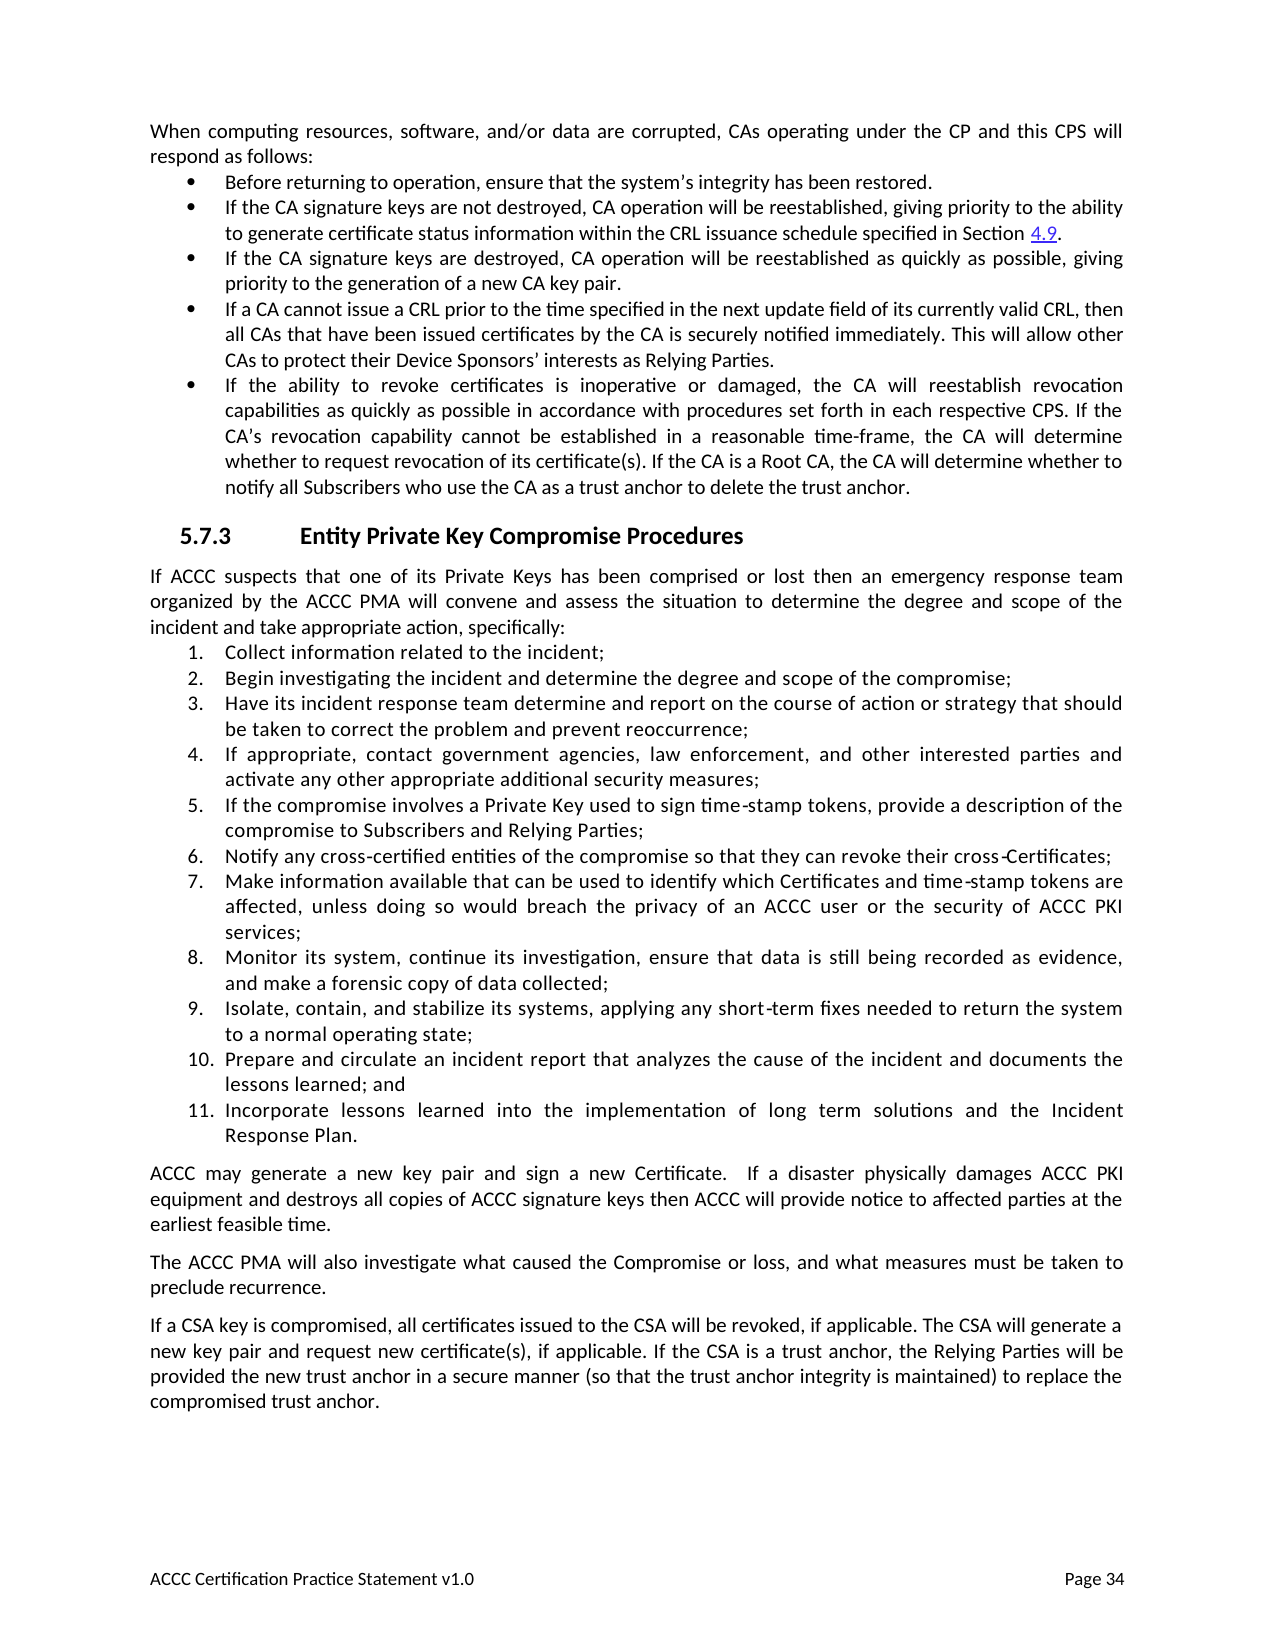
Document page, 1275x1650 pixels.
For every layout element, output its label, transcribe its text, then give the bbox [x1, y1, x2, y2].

list If the CA signature keys are destroyed, CA operation will be reestablished as quickly as possible, giving priority to the generation of a new CA key pair. [187, 245, 1125, 296]
text The ACCC PMA will also investigate what caused the Compromise or loss, and what measures must be taken to preclude recurrence. [150, 1249, 1125, 1300]
list Have its incident response team determine and report on the course of action or strategy that should be taken to correct the problem and prevent reoccurrence; [187, 690, 1125, 741]
list If the CA signature keys are not destroyed, CA operation will be reestablished, giving priority to the ability to generate certificate status information within the CRL issuance schedule specified in Section 4.9. [187, 194, 1125, 245]
list Begin investigating the incident and determine the degree and scope of the compromise; [187, 665, 1125, 690]
list Make information available that can be used to identify which Certificates and time‐stamp tokens are affected, unless doing so would breach the privacy of an ACCC user or the security of ACCC PKI services; [187, 868, 1125, 944]
text When computing resources, software, and/or data are corrupted, CAs operating under the CP and this CPS will respond as follows: [150, 118, 1125, 169]
text ACCC may generate a new key pair and sign a new Certificate. If a disaster physically damages ACCC PKI equipment and destroys all copies of ACCC signature keys then ACCC will provide notice to affected parties at the earliest feasible time. [150, 1160, 1125, 1237]
list Notify any cross‐certified entities of the compromise so that they can revoke their cross‐Certificates; [187, 843, 1125, 868]
list If a CA cannot issue a CRL prior to the time specified in the next update field of its currently valid CRL, then all CAs that have been issued certificates by the CA is securely notified immediately. This will allow other CAs to protect their Device Sponsors’ interests as Relying Parties. [187, 296, 1125, 372]
list Monitor its system, continue its investigation, ensure that data is still being recorded as evidence, and make a forensic copy of data collected; [187, 944, 1125, 995]
text If a CSA key is compromised, all certificates issued to the CSA will be revoked, if applicable. The CSA will generate a new key pair and request new certificate(s), if applicable. If the CSA is a trust anchor, the Relying Parties will be provided the new trust anchor in a secure manner (so that the trust anchor integrity is maintained) to replace the compromised trust anchor. [150, 1312, 1125, 1414]
list Collect information related to the incident; [187, 639, 1125, 665]
list Incorporate lessons learned into the implementation of long term solutions and the Incident Response Plan. [187, 1097, 1125, 1148]
list Isolate, contain, and stabilize its systems, applying any short‐term fixes needed to return the system to a normal operating state; [187, 995, 1125, 1046]
list If the ability to revoke certificates is inoperative or damaged, the CA will reestablish revocation capabilities as quickly as possible in accordance with procedures set forth in each respective CPS. If the CA’s revocation capability cannot be established in a reasonable time-frame, the CA will determine whether to request revocation of its certificate(s). If the CA is a Root CA, the CA will determine whether to notify all Subscribers who use the CA as a trust anchor to delete the trust anchor. [187, 372, 1125, 499]
list If the compromise involves a Private Key used to sign time‐stamp tokens, provide a description of the compromise to Subscribers and Relying Parties; [187, 792, 1125, 843]
list Prepare and circulate an incident report that analyzes the cause of the incident and documents the lessons learned; and [187, 1046, 1125, 1097]
list If appropriate, contact government agencies, law enforcement, and other interested parties and activate any other appropriate additional security measures; [187, 741, 1125, 792]
list Before returning to operation, ensure that the system’s integrity has been restored. [187, 169, 1125, 194]
subtitle Entity Private Key Compromise Procedures [179, 520, 1125, 551]
text If ACCC suspects that one of its Private Keys has been comprised or lost then an emergency response team organized by the ACCC PMA will convene and assess the situation to determine the degree and scope of the incident and take appropriate action, specifically: [150, 563, 1125, 639]
